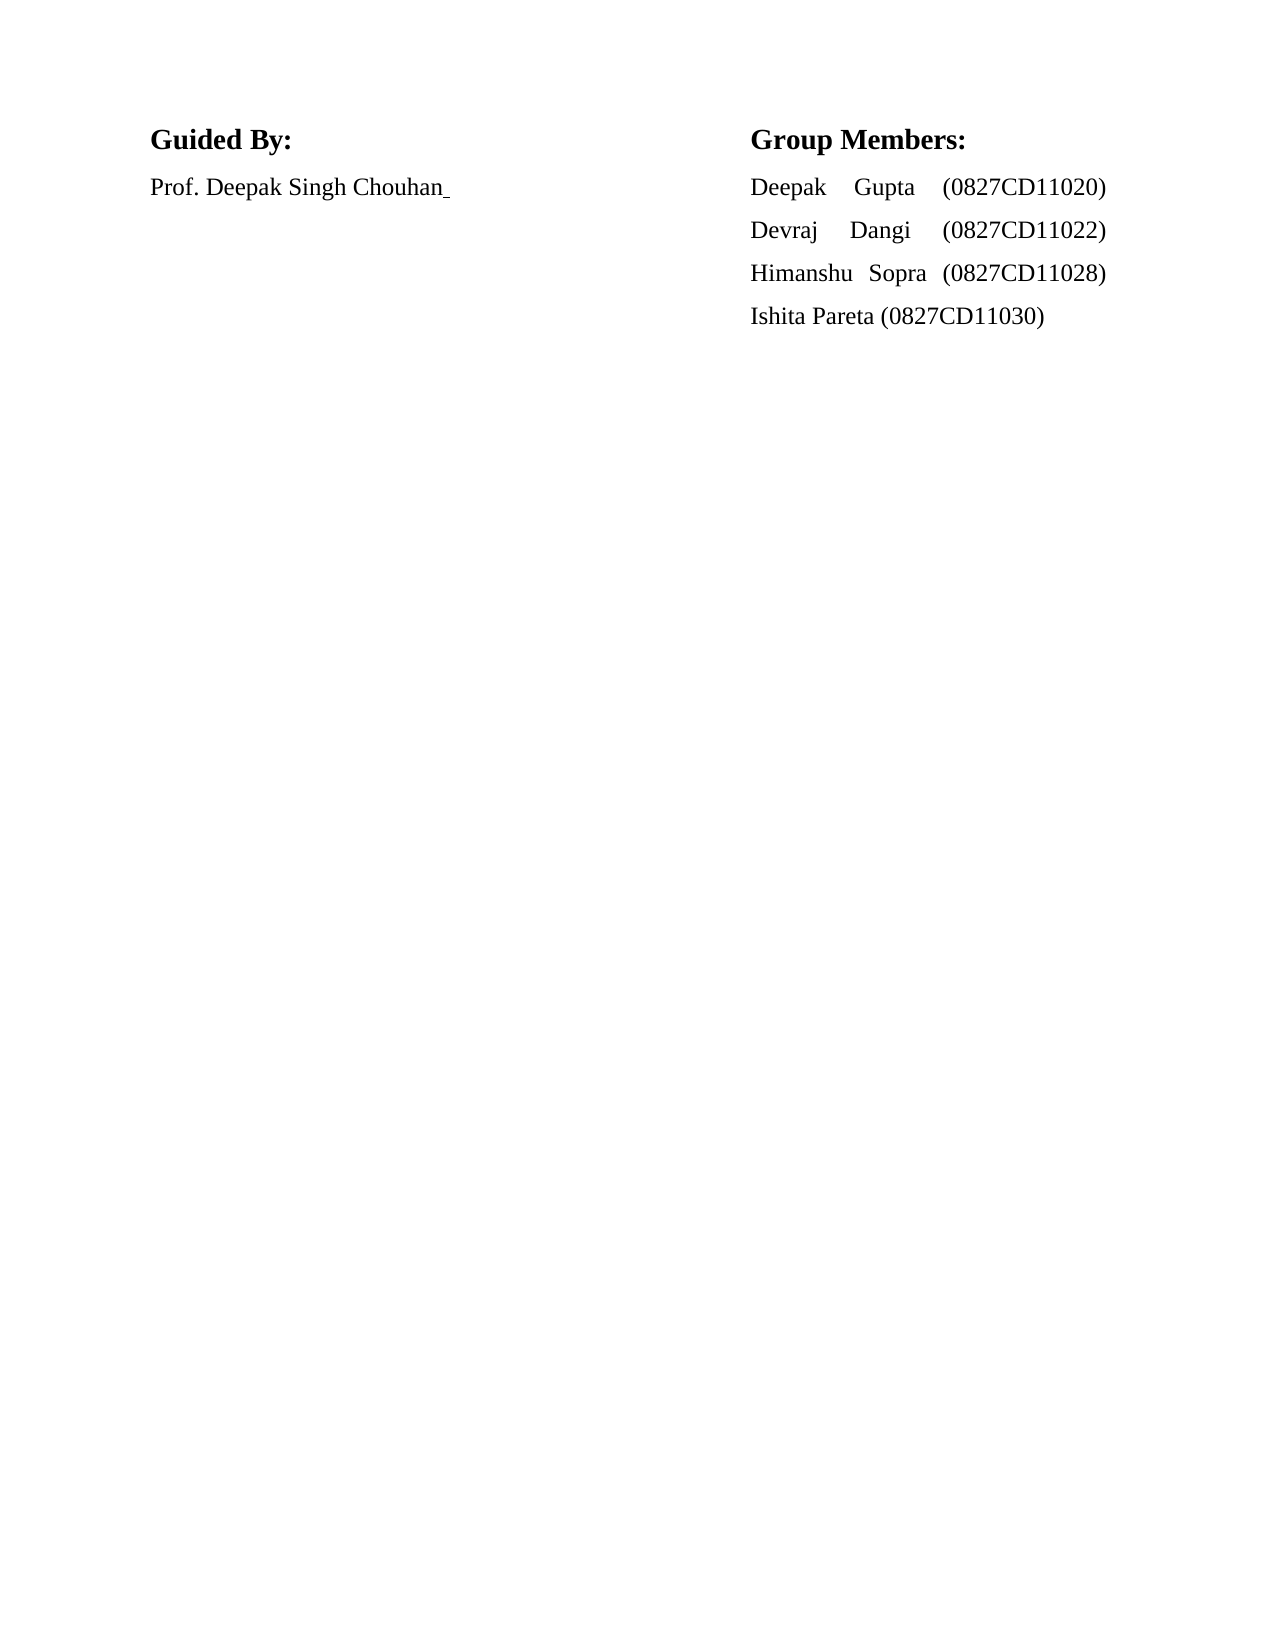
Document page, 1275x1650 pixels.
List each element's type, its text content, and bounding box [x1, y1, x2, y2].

text Prof. Deepak Singh Chouhan Deepak Gupta (0827CD11020) Devraj Dangi (0827CD11022) Himanshu Sopra (0827CD11028) Ishita Pareta (0827CD11030) [150, 172, 1106, 330]
subtitle Guided By: Group Members: [150, 122, 1125, 155]
